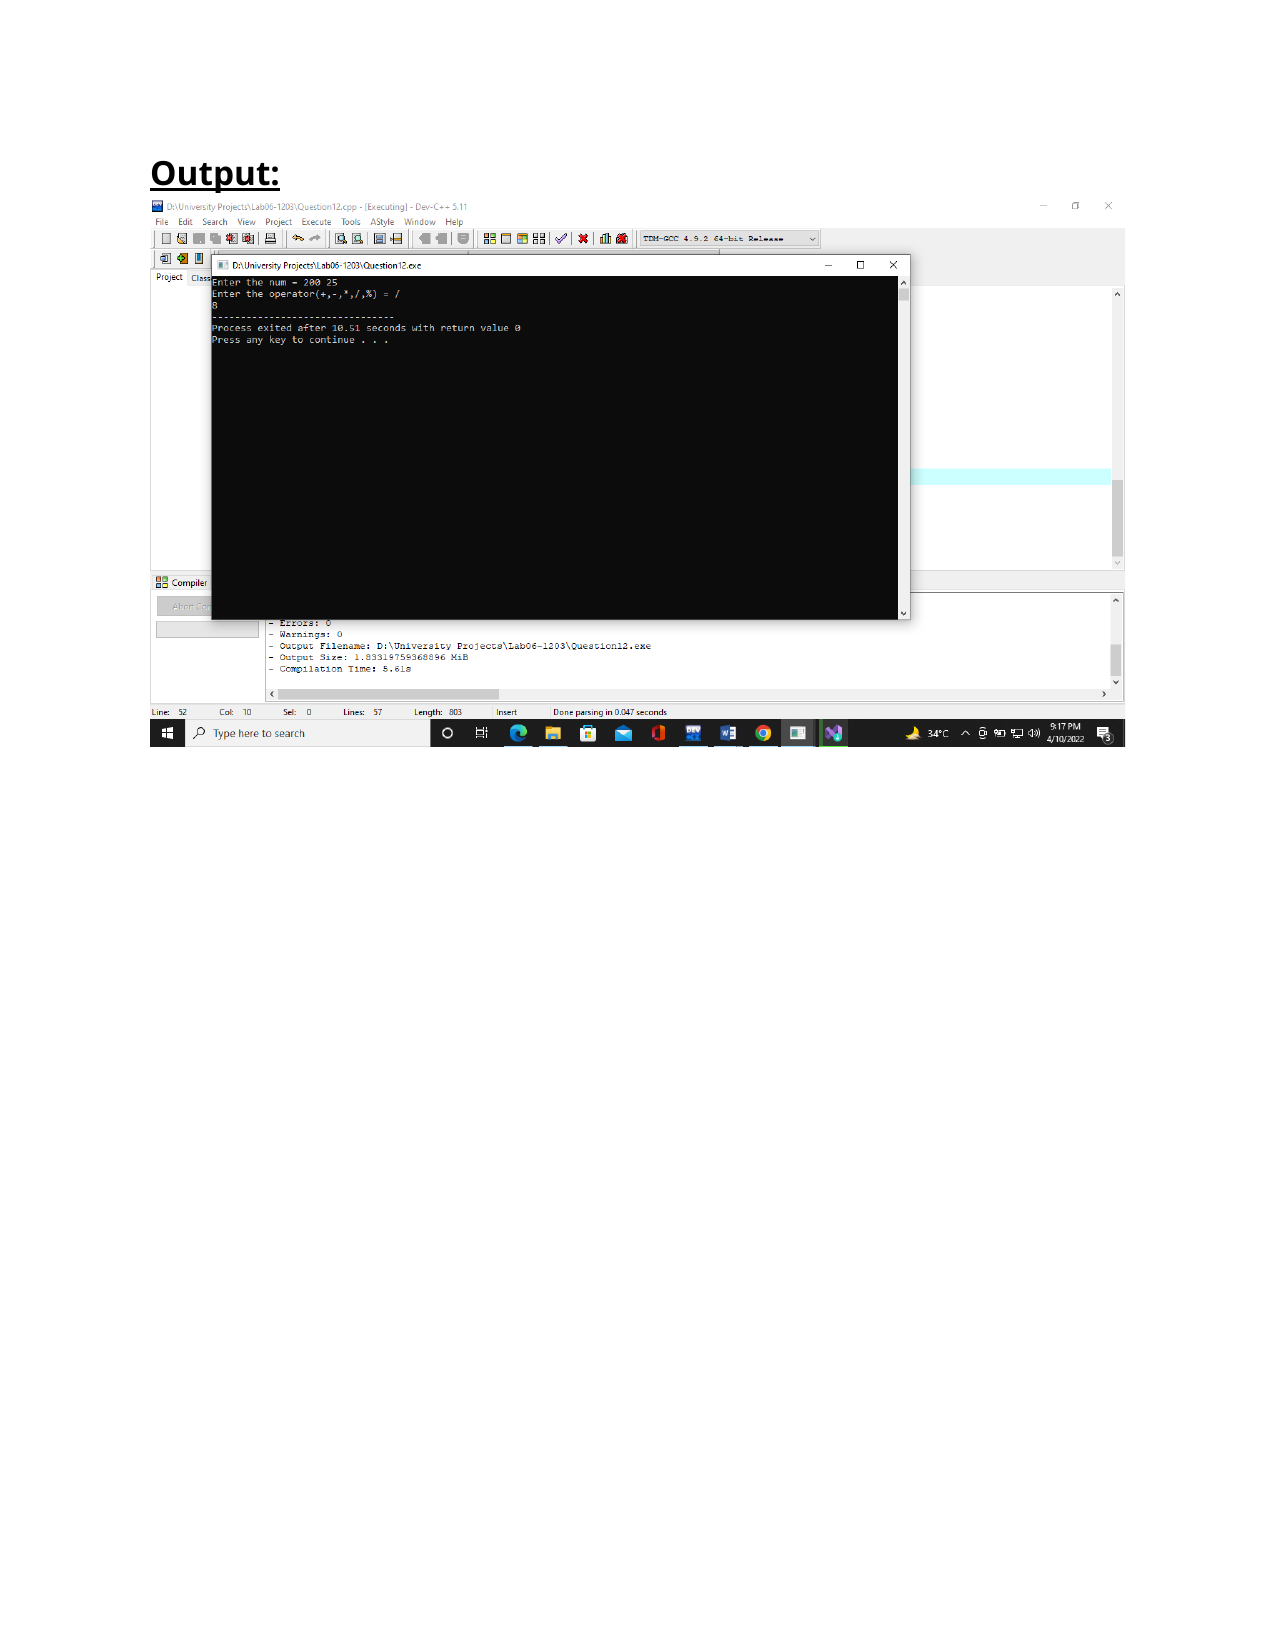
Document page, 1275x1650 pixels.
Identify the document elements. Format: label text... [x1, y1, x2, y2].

picture [150, 198, 1125, 747]
subtitle Output: [150, 150, 1125, 198]
